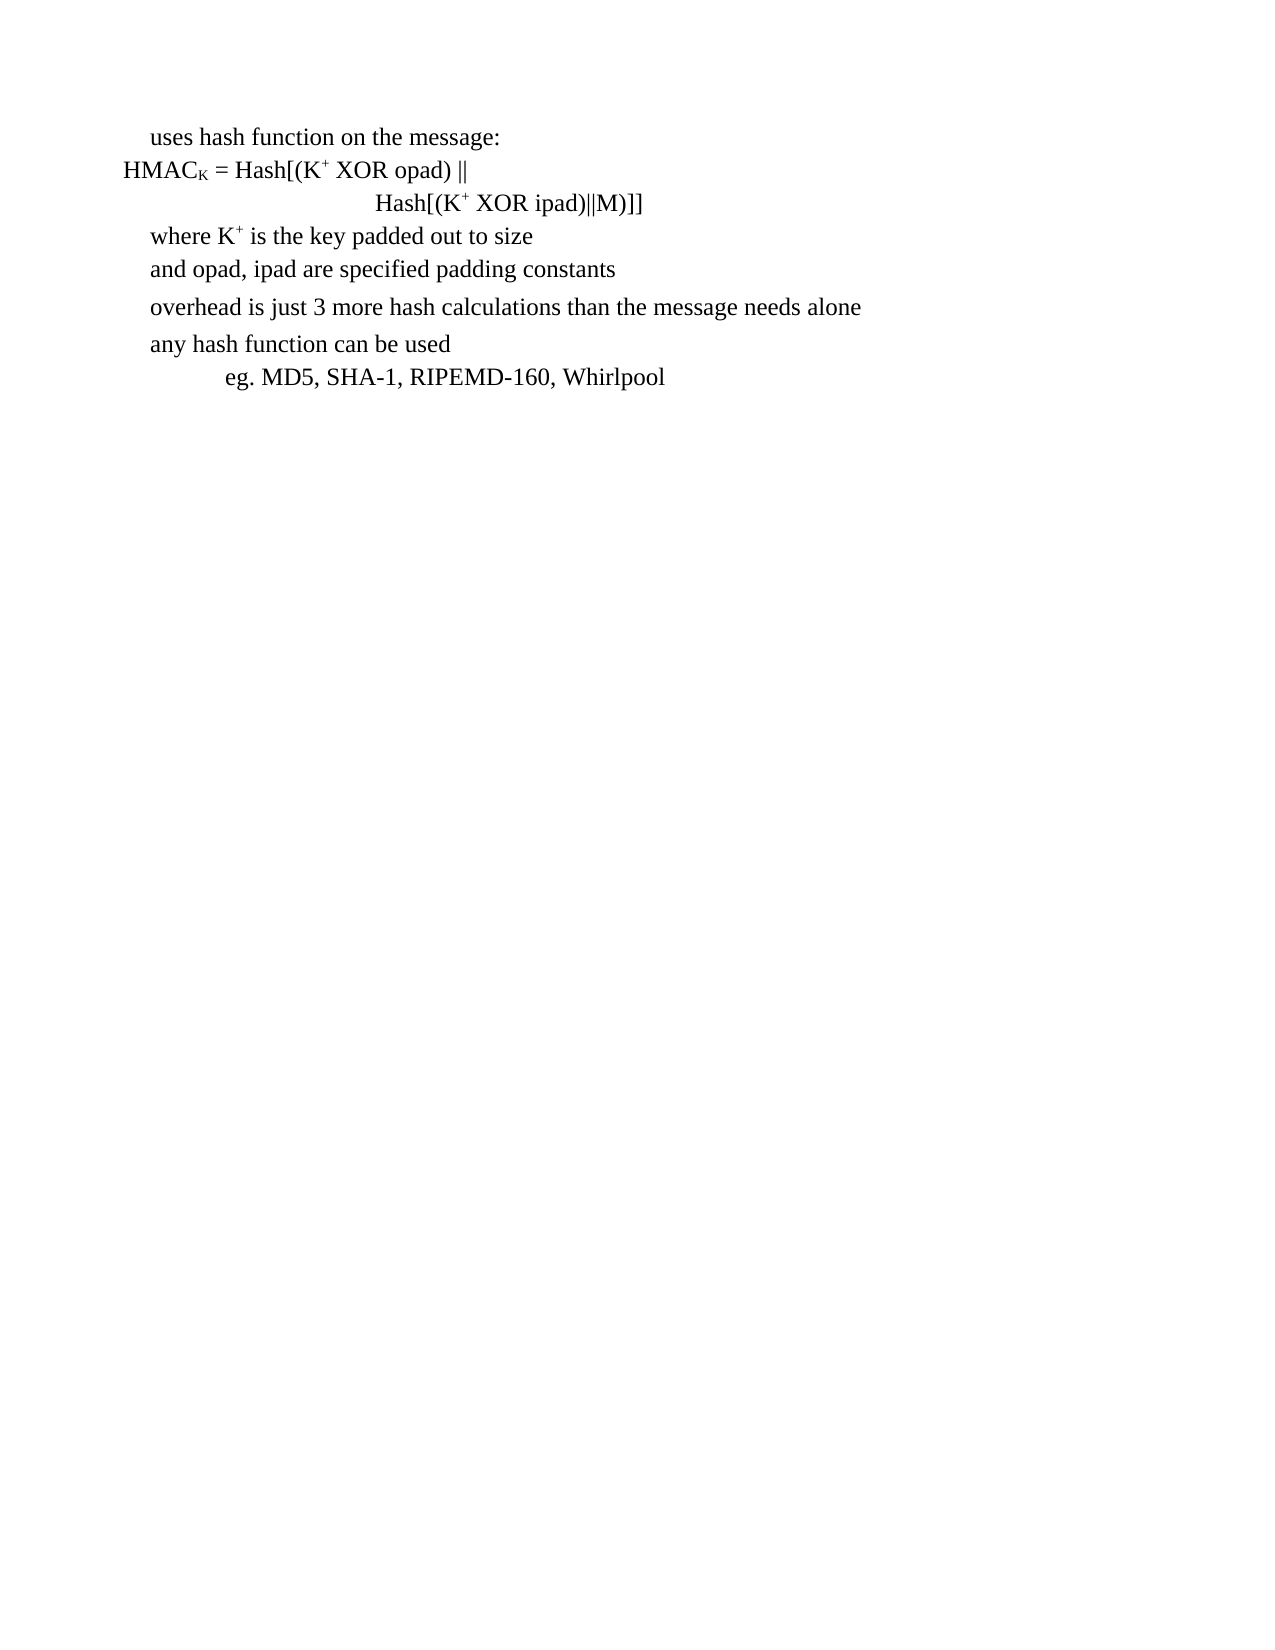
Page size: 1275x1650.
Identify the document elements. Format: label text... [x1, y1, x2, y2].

text HMACK = Hash[(K+ XOR opad) || [123, 155, 925, 184]
list and opad, ipad are specified padding constants [122, 254, 925, 283]
list where K+ is the key padded out to size [122, 221, 925, 250]
list any hash function can be used [122, 329, 925, 358]
list eg. MD5, SHA-1, RIPEMD-160, Whirlpool [122, 362, 925, 391]
list uses hash function on the message: [122, 122, 925, 151]
text Hash[(K+ XOR ipad)||M)]] [375, 188, 925, 217]
list overhead is just 3 more hash calculations than the message needs alone [122, 292, 925, 320]
